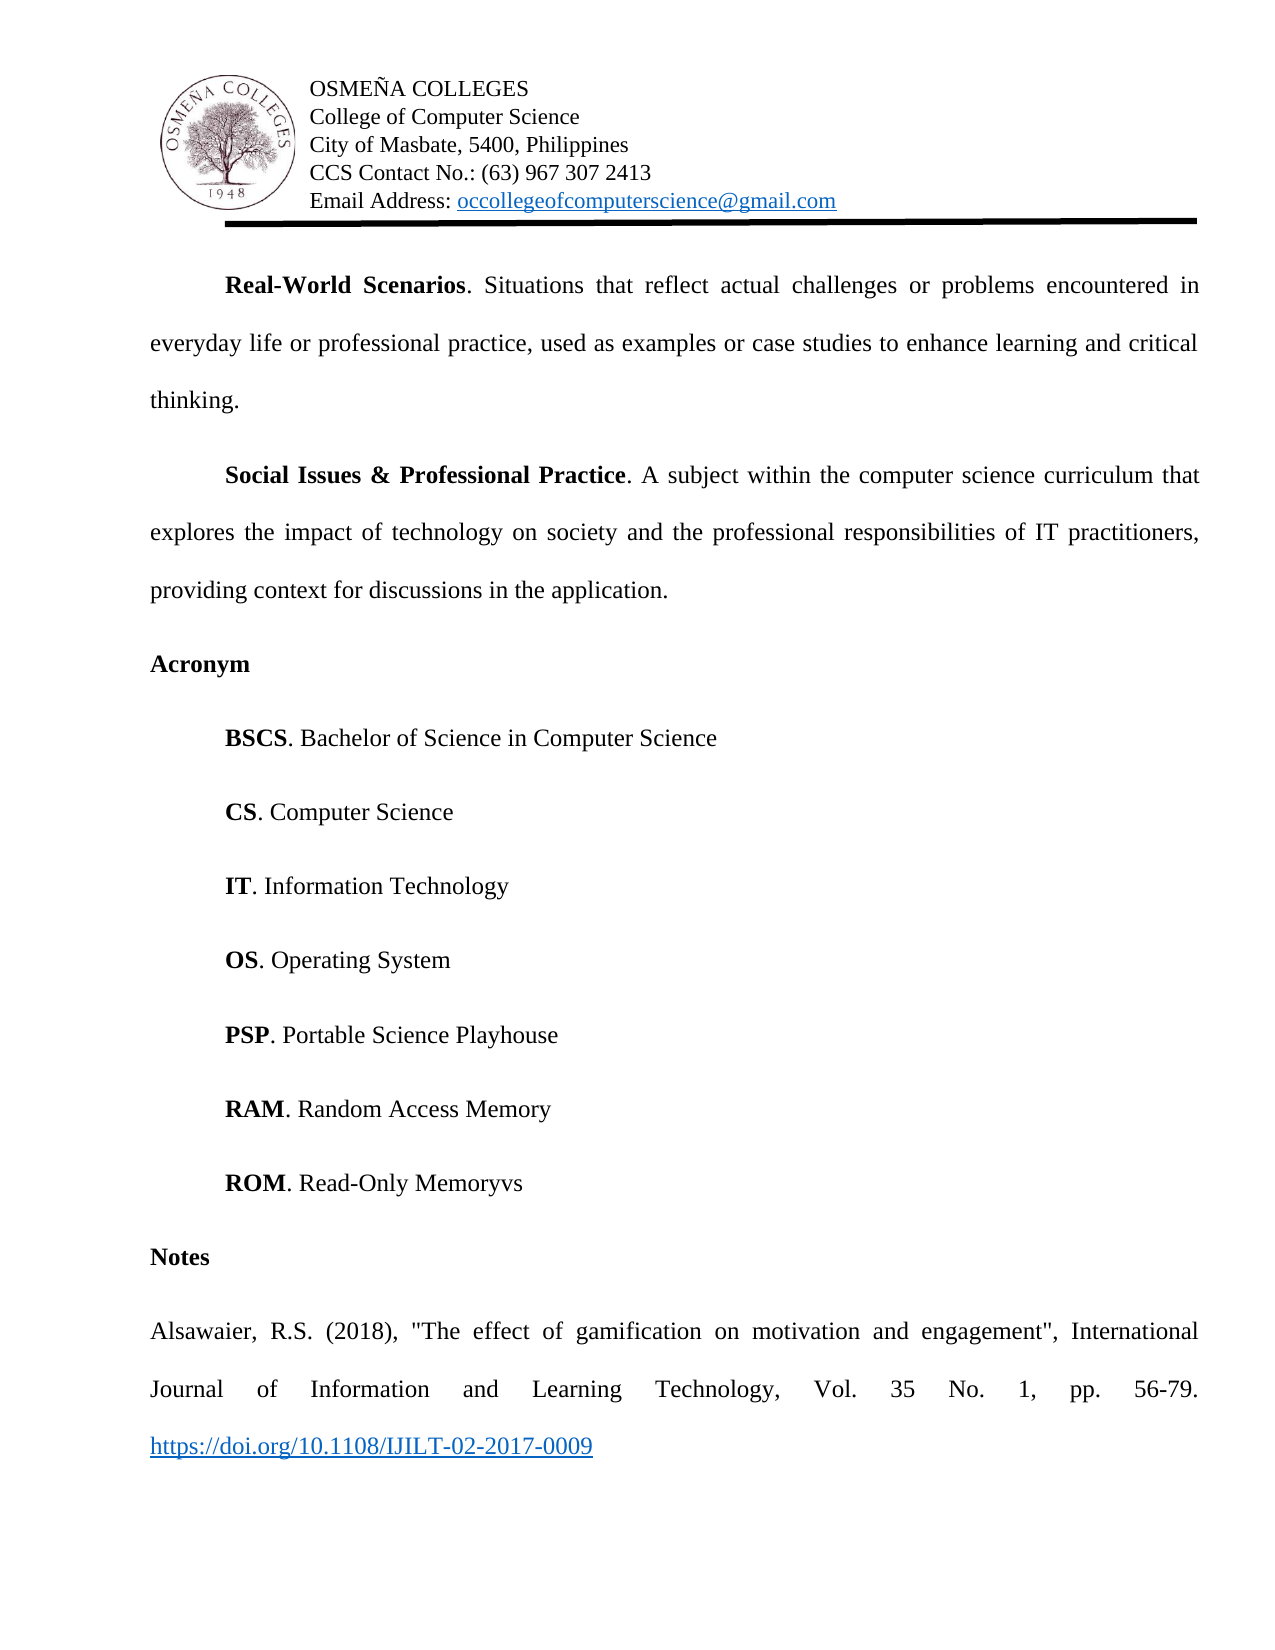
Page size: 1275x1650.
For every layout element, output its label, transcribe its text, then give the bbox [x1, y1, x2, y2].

text IT. Information Technology [150, 871, 1200, 900]
text Social Issues & Professional Practice. A subject within the computer science curriculum that explores the impact of technology on society and the professional responsibilities of IT practitioners, providing context for discussions in the application. [150, 460, 1200, 603]
text Alsawaier, R.S. (2018), "The effect of gamification on motivation and engagement", International Journal of Information and Learning Technology, Vol. 35 No. 1, pp. 56-79. https://doi.org/10.1108/IJILT-02-2017-0009 [150, 1316, 1200, 1460]
text ROM. Read-Only Memoryvs [150, 1168, 1200, 1197]
text PSP. Portable Science Playhouse [150, 1020, 1200, 1048]
text Acronym [150, 649, 1200, 678]
text RAM. Random Access Memory [150, 1094, 1200, 1123]
text Real-World Scenarios. Situations that reflect actual challenges or problems encountered in everyday life or professional practice, used as examples or case studies to enhance learning and critical thinking. [150, 271, 1200, 414]
text BSCS. Bachelor of Science in Computer Science [150, 723, 1200, 752]
text Notes [150, 1242, 1200, 1271]
text CS. Computer Science [150, 797, 1200, 826]
picture [160, 75, 296, 210]
text OS. Operating System [150, 946, 1200, 974]
